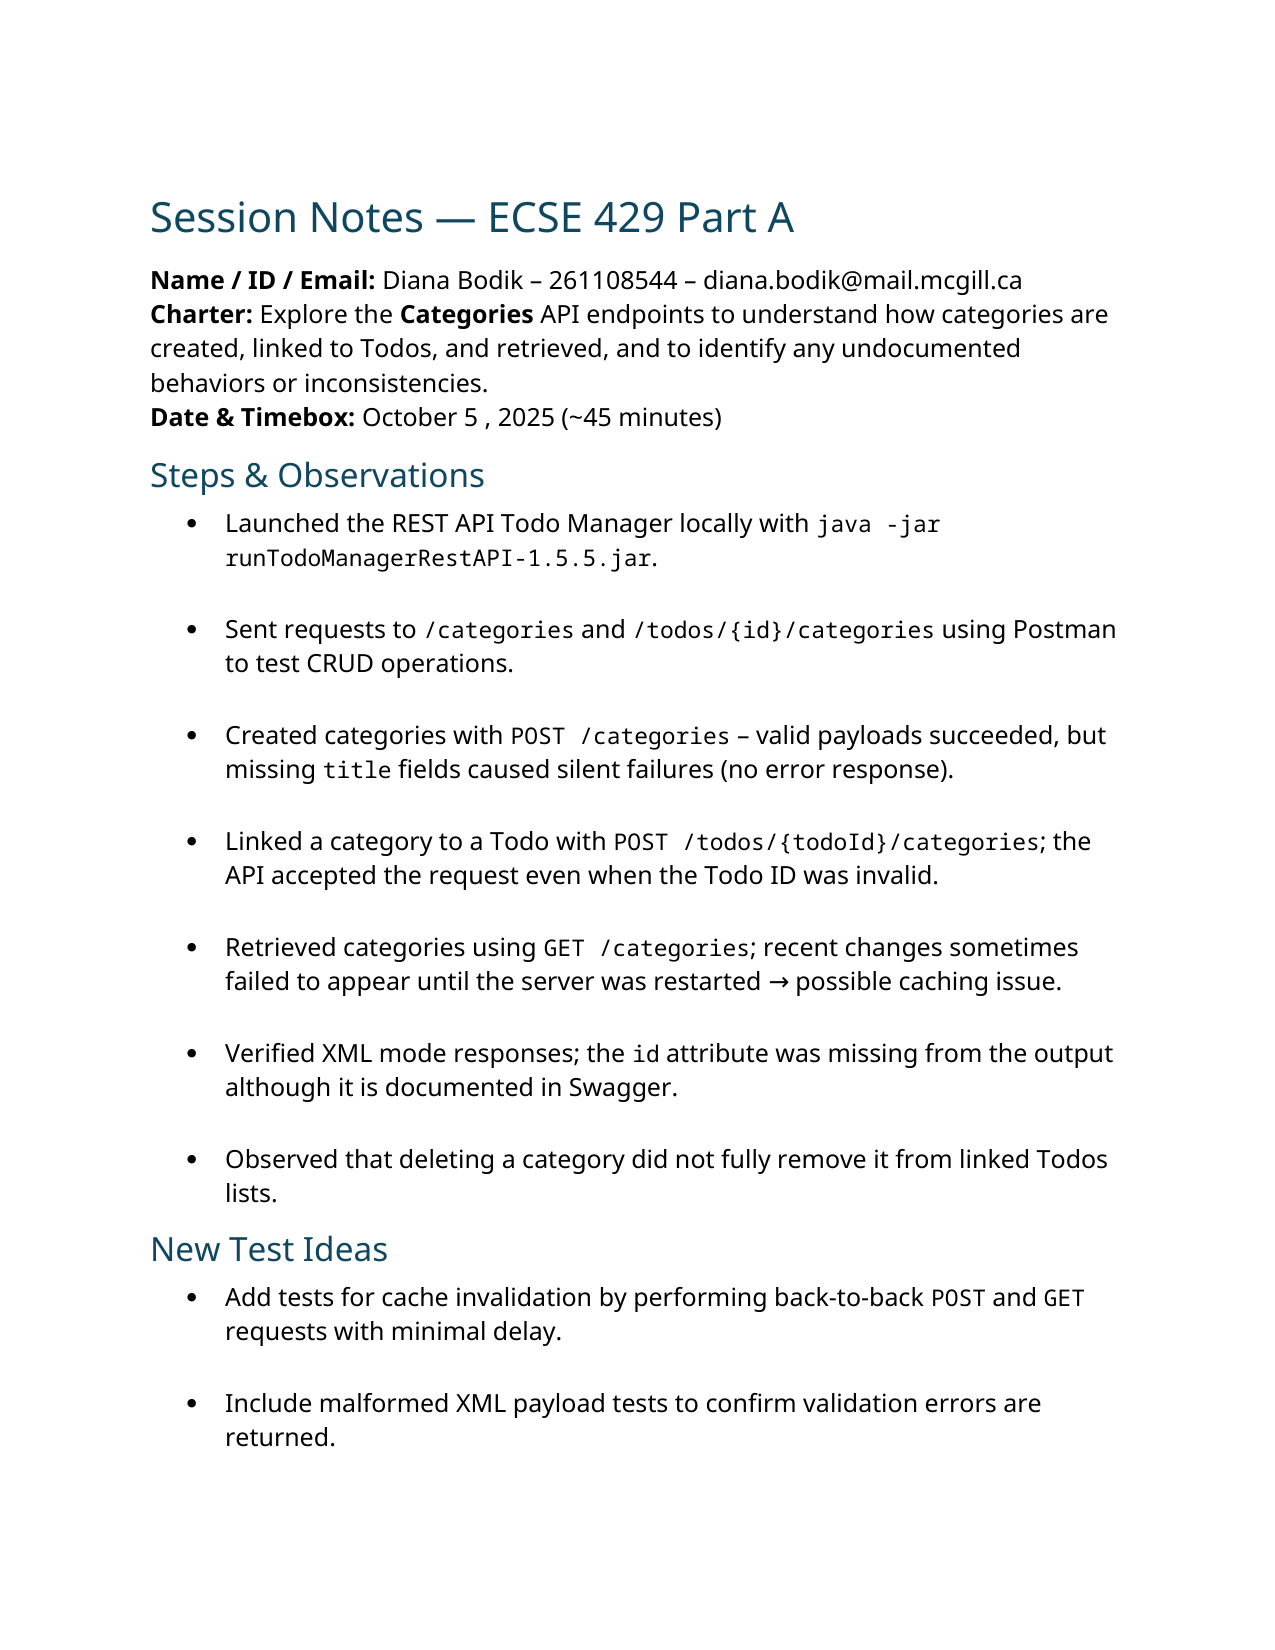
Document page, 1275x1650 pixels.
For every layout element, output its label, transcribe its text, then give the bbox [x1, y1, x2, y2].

list Sent requests to /categories and /todos/{id}/categories using Postman to test CRUD operations. [187, 612, 1125, 714]
list Created categories with POST /categories – valid payloads succeeded, but missing title fields caused silent failures (no error response). [187, 718, 1125, 820]
list Launched the REST API Todo Manager locally with java -jar runTodoManagerRestAPI-1.5.5.jar. [187, 506, 1125, 608]
list Retrieved categories using GET /categories; recent changes sometimes failed to appear until the server was restarted → possible caching issue. [187, 929, 1125, 1032]
list Include malformed XML payload tests to confirm validation errors are returned. [187, 1386, 1125, 1488]
text Name / ID / Email: Diana Bodik – 261108544 – diana.bodik@mail.mcgill.ca Charter: Explore the Categories API endpoints to understand how categories are created, linked to Todos, and retrieved, and to identify any undocumented behaviors or inconsistencies. Date & Timebox: October 5 , 2025 (~45 minutes) [150, 263, 1125, 433]
list Observed that deleting a category did not fully remove it from linked Todos lists. [187, 1141, 1125, 1209]
list Add tests for cache invalidation by performing back-to-back POST and GET requests with minimal delay. [187, 1280, 1125, 1382]
subtitle New Test Ideas [150, 1226, 1125, 1272]
list Linked a category to a Todo with POST /todos/{todoId}/categories; the API accepted the request even when the Todo ID was invalid. [187, 824, 1125, 926]
subtitle Steps & Observations [150, 452, 1125, 497]
list Verified XML mode responses; the id attribute was missing from the output although it is documented in Swagger. [187, 1036, 1125, 1138]
subtitle Session Notes — ECSE 429 Part A [150, 187, 1125, 244]
